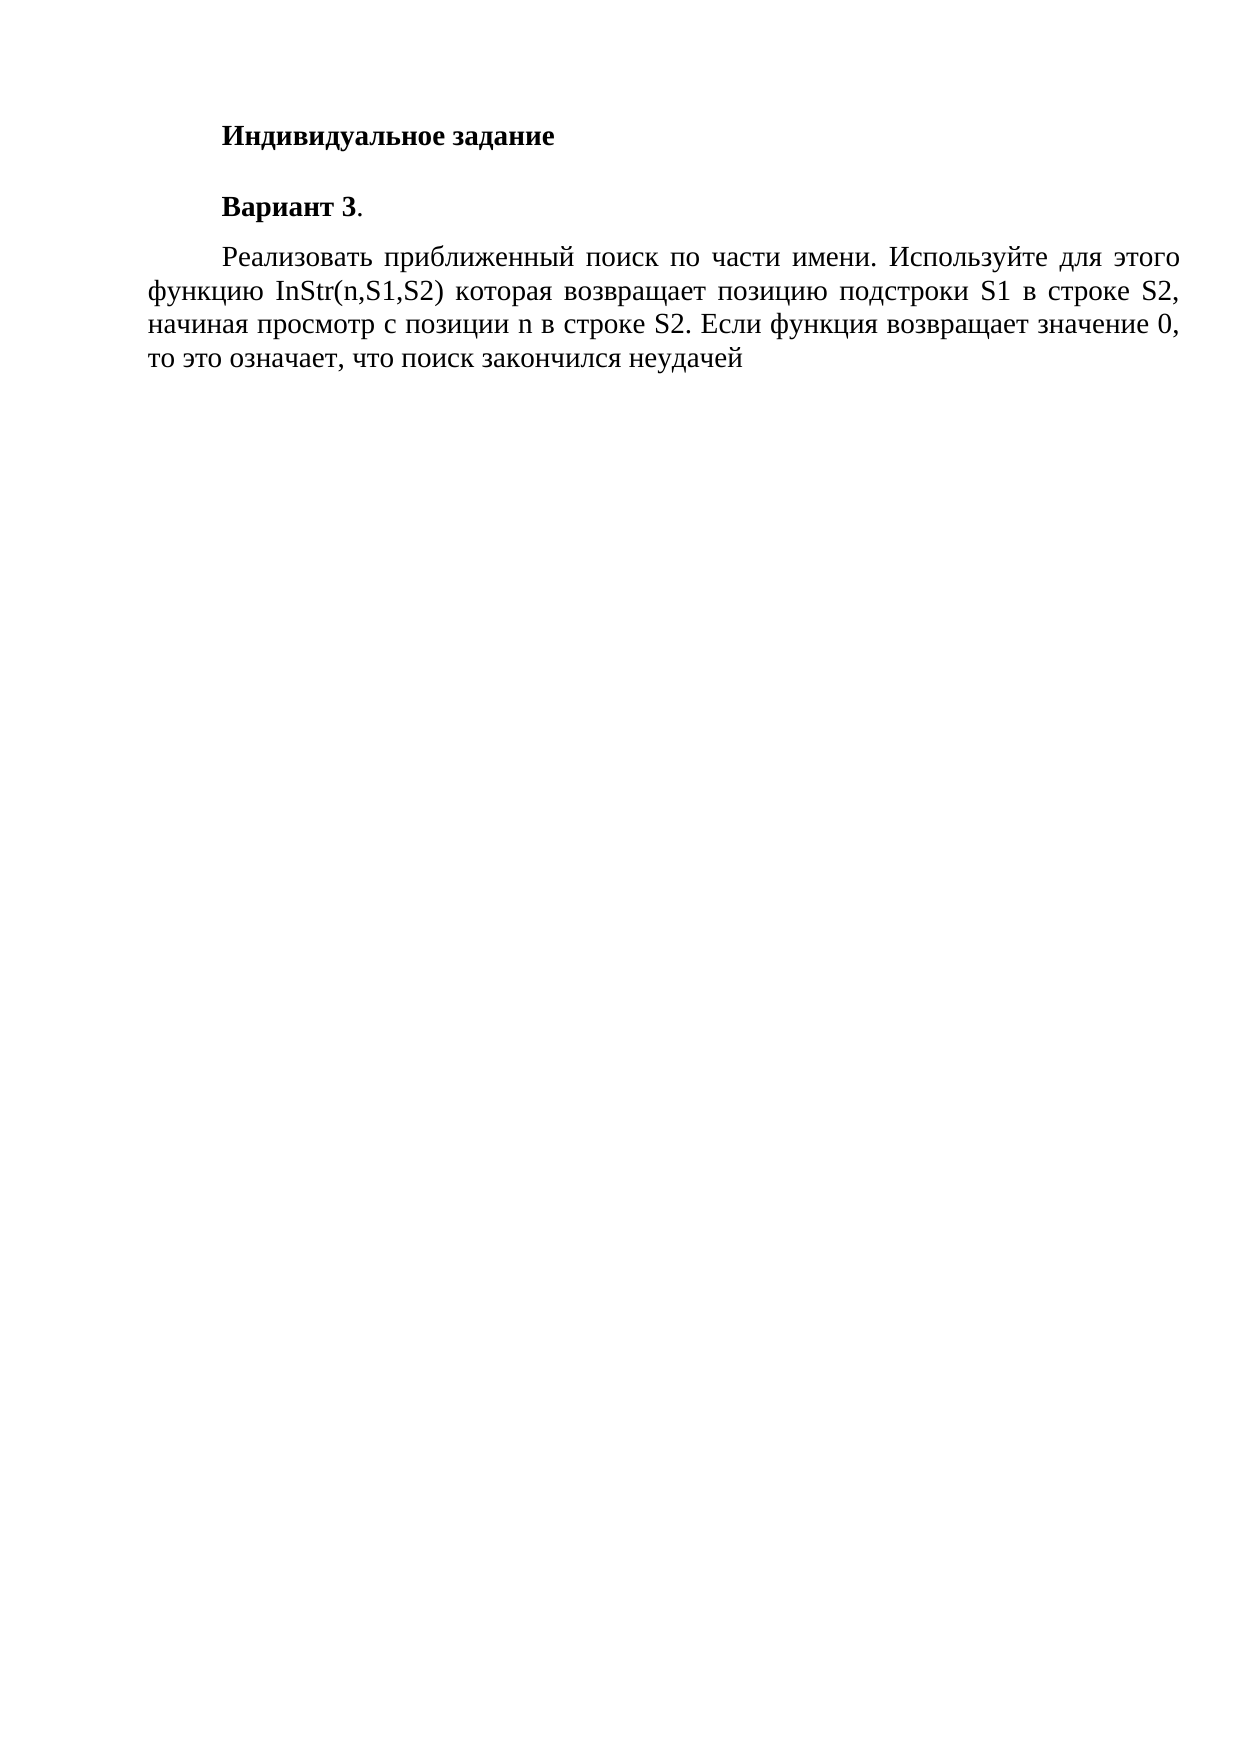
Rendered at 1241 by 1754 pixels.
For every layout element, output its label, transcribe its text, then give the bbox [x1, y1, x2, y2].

text Индивидуальное задание [148, 118, 1181, 152]
text Реализовать приближенный поиск по части имени. Используйте для этого функцию InStr(n,S1,S2) которая возвращает позицию подстроки S1 в строке S2, начиная просмотр с позиции n в строке S2. Если функция возвращает значение 0, то это означает, что поиск закончился неудачей [148, 239, 1181, 374]
text Вариант 3. [148, 189, 1170, 223]
